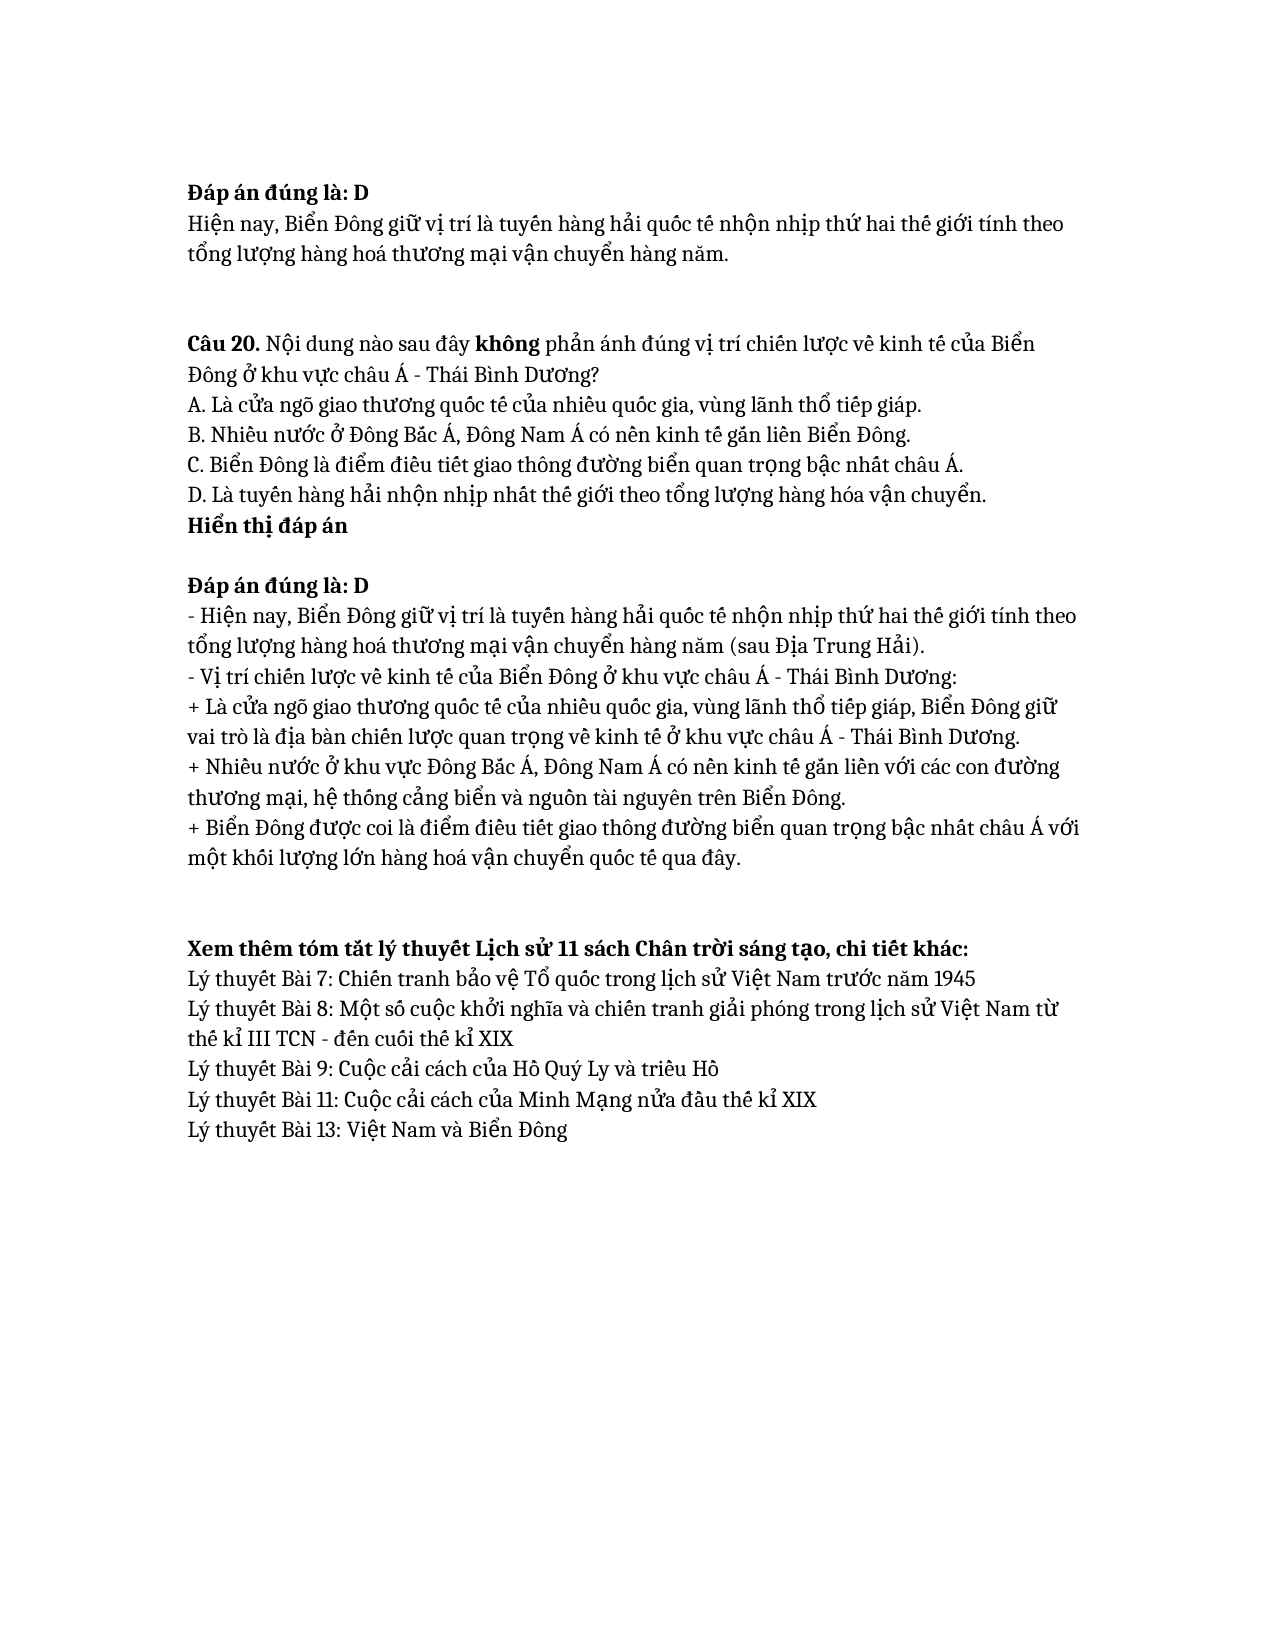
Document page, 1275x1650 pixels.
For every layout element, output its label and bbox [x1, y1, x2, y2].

text [187, 150, 1087, 1173]
